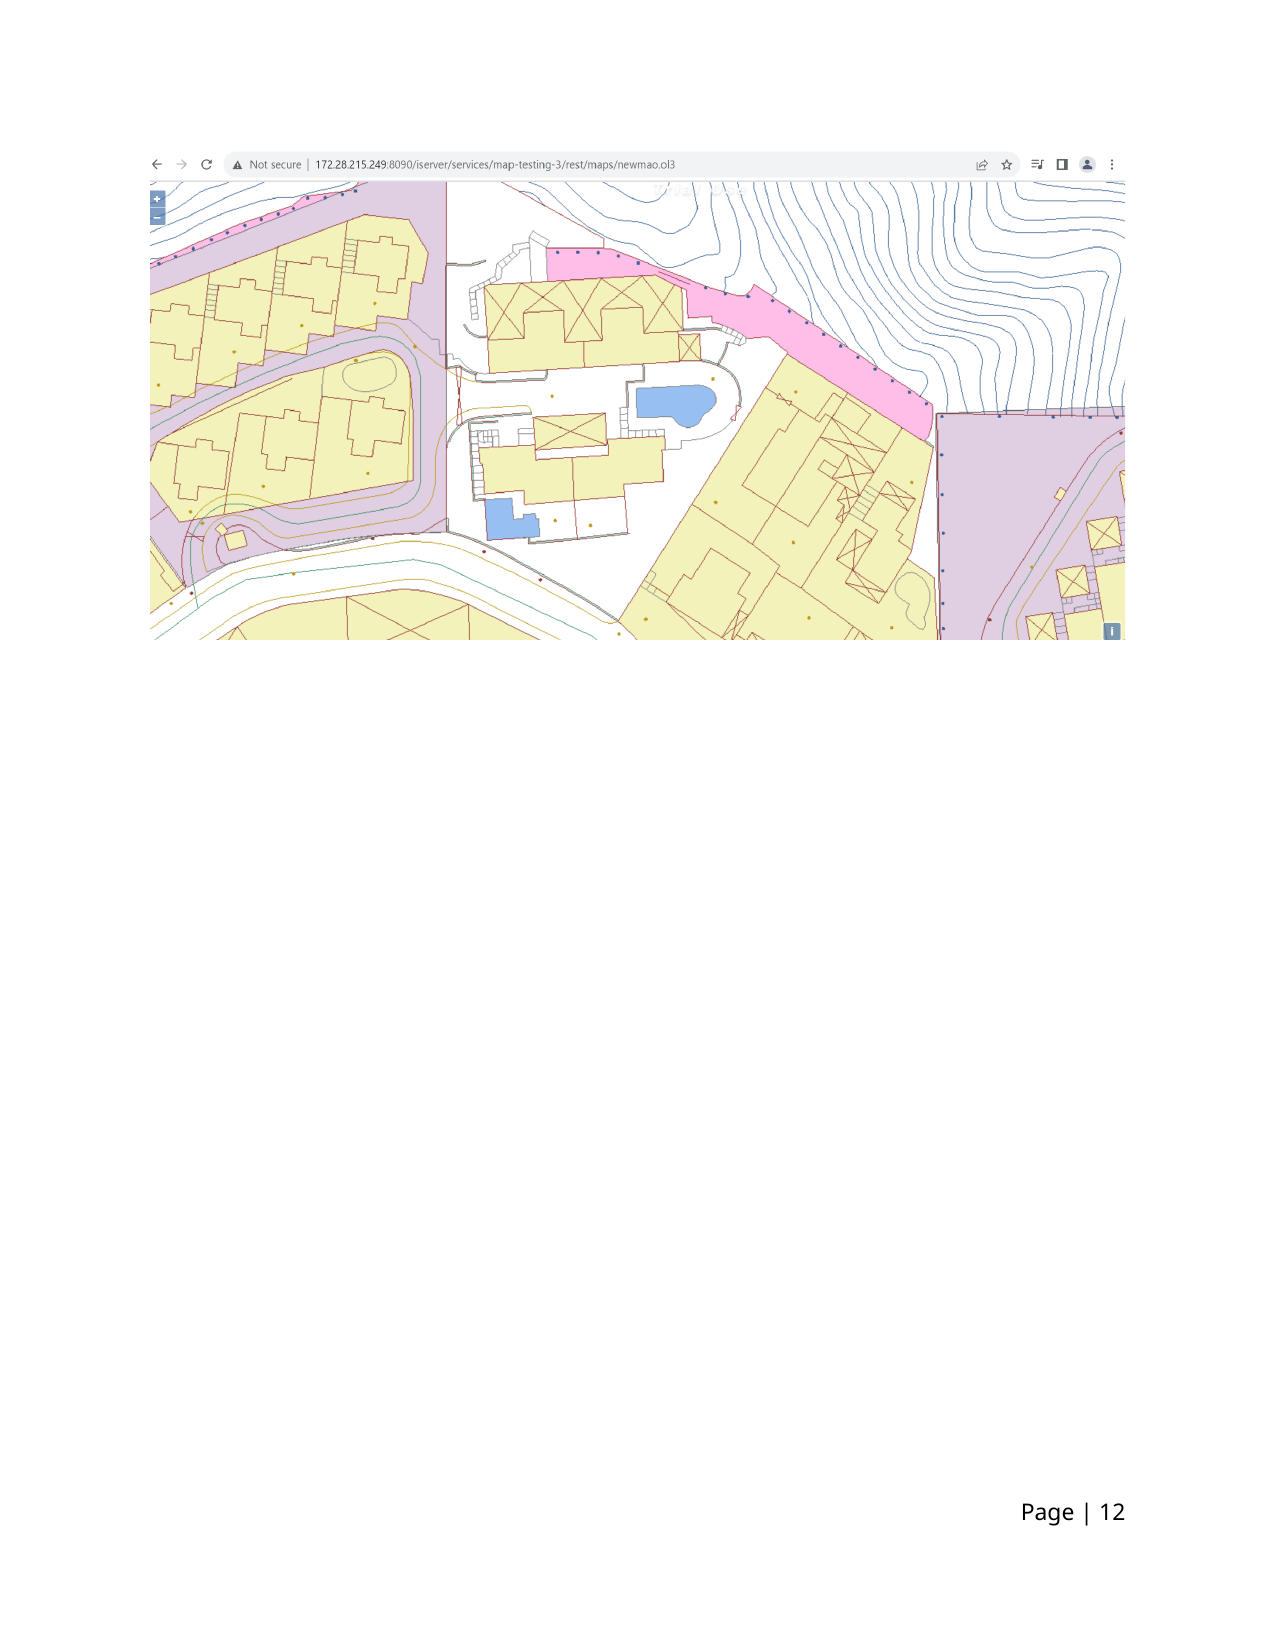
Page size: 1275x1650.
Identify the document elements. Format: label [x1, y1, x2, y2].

picture [150, 150, 1125, 640]
